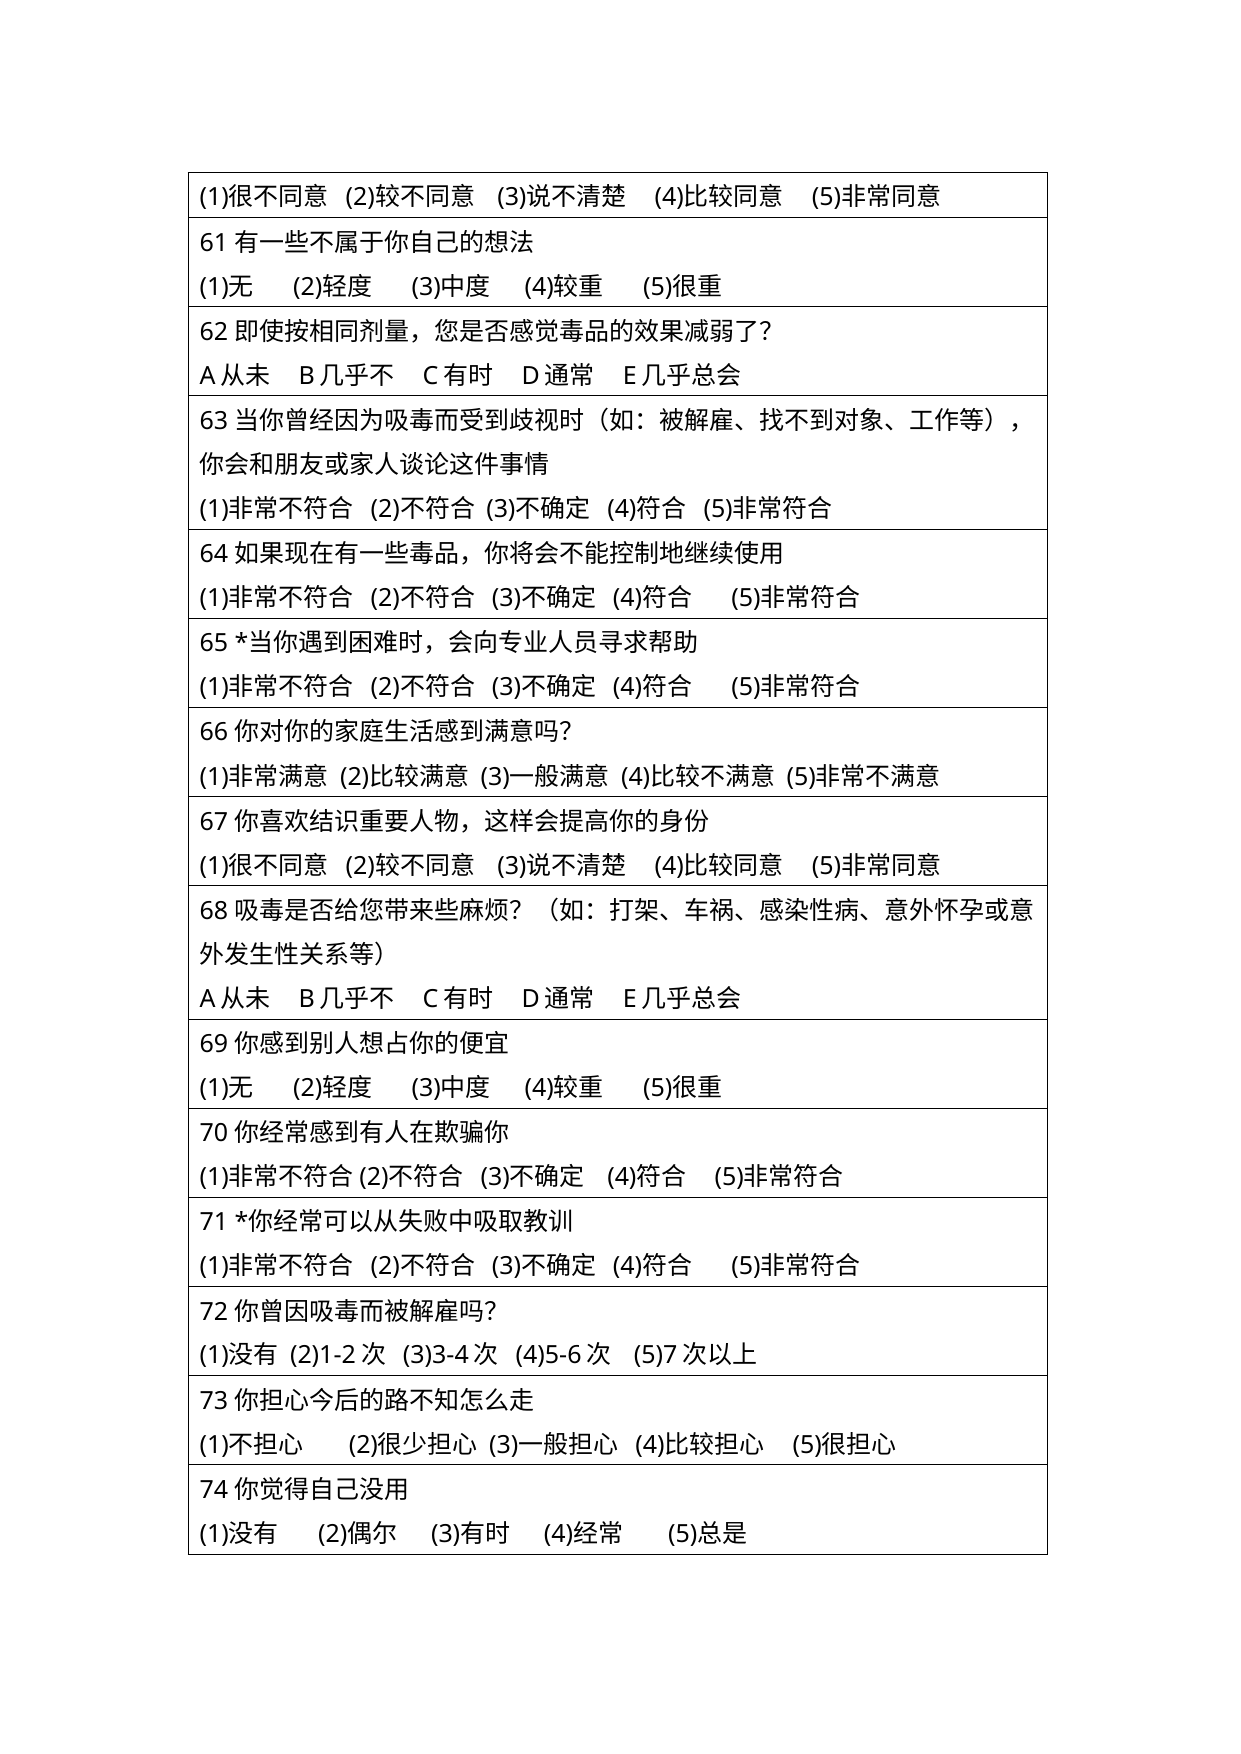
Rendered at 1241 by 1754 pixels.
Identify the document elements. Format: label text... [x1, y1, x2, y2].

table_cell 71 *你经常可以从失败中吸取教训 (1)非常不符合 (2)不符合 (3)不确定 (4)符合 (5)非常符合 [189, 1198, 1047, 1286]
table_cell 73 你担心今后的路不知怎么走 (1)不担心 (2)很少担心 (3)一般担心 (4)比较担心 (5)很担心 [189, 1376, 1047, 1464]
table_cell 70 你经常感到有人在欺骗你 (1)非常不符合 (2)不符合 (3)不确定 (4)符合 (5)非常符合 [189, 1109, 1047, 1197]
table_cell 72 你曾因吸毒而被解雇吗？ (1)没有 (2)1-2次 (3)3-4次 (4)5-6次 (5)7次以上 [189, 1287, 1047, 1375]
table_cell 69 你感到别人想占你的便宜 (1)无 (2)轻度 (3)中度 (4)较重 (5)很重 [189, 1020, 1047, 1108]
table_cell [189, 173, 1047, 217]
table_cell 74 你觉得自己没用 (1)没有 (2)偶尔 (3)有时 (4)经常 (5)总是 [189, 1465, 1047, 1553]
table_cell 64 如果现在有一些毒品，你将会不能控制地继续使用 (1)非常不符合 (2)不符合 (3)不确定 (4)符合 (5)非常符合 [189, 530, 1047, 618]
table_cell 63 当你曾经因为吸毒而受到歧视时（如：被解雇、找不到对象、工作等），你会和朋友或家人谈论这件事情 (1)非常不符合 (2)不符合 (3)不确定 (4)符合 (5)非常符合 [189, 396, 1047, 529]
table_cell 61 有一些不属于你自己的想法 (1)无 (2)轻度 (3)中度 (4)较重 (5)很重 [189, 218, 1047, 306]
table_cell 62 即使按相同剂量，您是否感觉毒品的效果减弱了？ A从未 B几乎不 C有时 D通常 E几乎总会 [189, 307, 1047, 395]
table_cell 68 吸毒是否给您带来些麻烦？（如：打架、车祸、感染性病、意外怀孕或意外发生性关系等） A从未 B几乎不 C有时 D通常 E几乎总会 [189, 886, 1047, 1018]
table_cell 65 *当你遇到困难时，会向专业人员寻求帮助 (1)非常不符合 (2)不符合 (3)不确定 (4)符合 (5)非常符合 [189, 619, 1047, 707]
table_cell 66 你对你的家庭生活感到满意吗？ (1)非常满意 (2)比较满意 (3)一般满意 (4)比较不满意 (5)非常不满意 [189, 708, 1047, 796]
table_cell 67 你喜欢结识重要人物，这样会提高你的身份 (1)很不同意 (2)较不同意 (3)说不清楚 (4)比较同意 (5)非常同意 [189, 797, 1047, 885]
